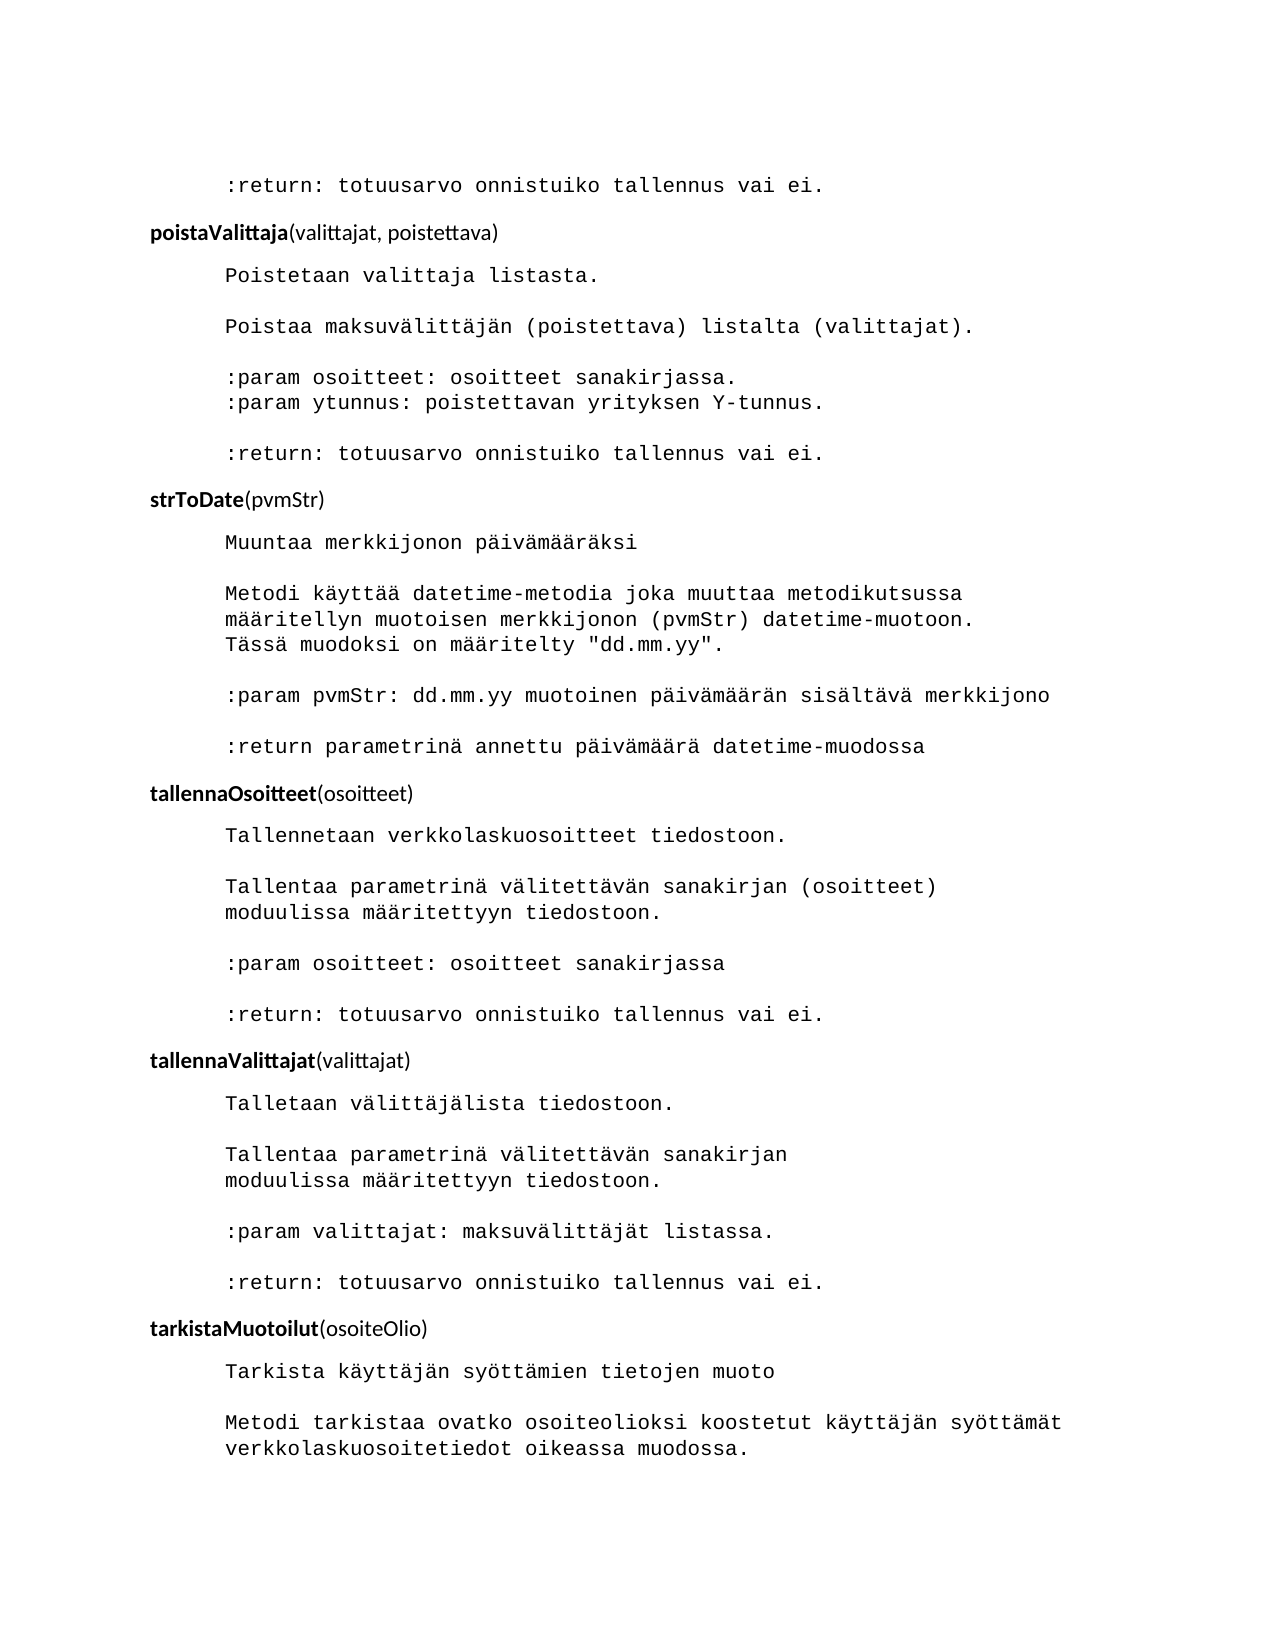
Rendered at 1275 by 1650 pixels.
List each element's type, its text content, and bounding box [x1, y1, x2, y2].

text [225, 150, 1125, 199]
text strToDate(pvmStr) [150, 485, 1125, 513]
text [225, 1361, 1125, 1487]
text Muuntaa merkkijonon päivämääräksi Metodi käyttää datetime-metodia joka muuttaa metodikutsussa määritellyn muotoisen merkkijonon (pvmStr) datetime-muotoon. Tässä muodoksi on määritelty "dd.mm.yy". :param pvmStr: dd.mm.yy muotoinen päivämäärän sisältävä merkkijono :return parametrinä annettu päivämäärä datetime-muodossa [225, 532, 1125, 760]
text Talletaan välittäjälista tiedostoon. Tallentaa parametrinä välitettävän sanakirjan moduulissa määritettyyn tiedostoon. :param valittajat: maksuvälittäjät listassa. :return: totuusarvo onnistuiko tallennus vai ei. [225, 1093, 1125, 1296]
text poistaValittaja(valittajat, poistettava) [150, 218, 1125, 246]
text Tallennetaan verkkolaskuosoitteet tiedostoon. Tallentaa parametrinä välitettävän sanakirjan (osoitteet) moduulissa määritettyyn tiedostoon. :param osoitteet: osoitteet sanakirjassa :return: totuusarvo onnistuiko tallennus vai ei. [225, 826, 1125, 1028]
text tallennaValittajat(valittajat) [150, 1046, 1125, 1074]
text tarkistaMuotoilut(osoiteOlio) [150, 1314, 1125, 1342]
text tallennaOsoitteet(osoitteet) [150, 779, 1125, 807]
text Poistetaan valittaja listasta. Poistaa maksuvälittäjän (poistettava) listalta (valittajat). :param osoitteet: osoitteet sanakirjassa. :param ytunnus: poistettavan yrityksen Y-tunnus. :return: totuusarvo onnistuiko tallennus vai ei. [225, 264, 1125, 467]
